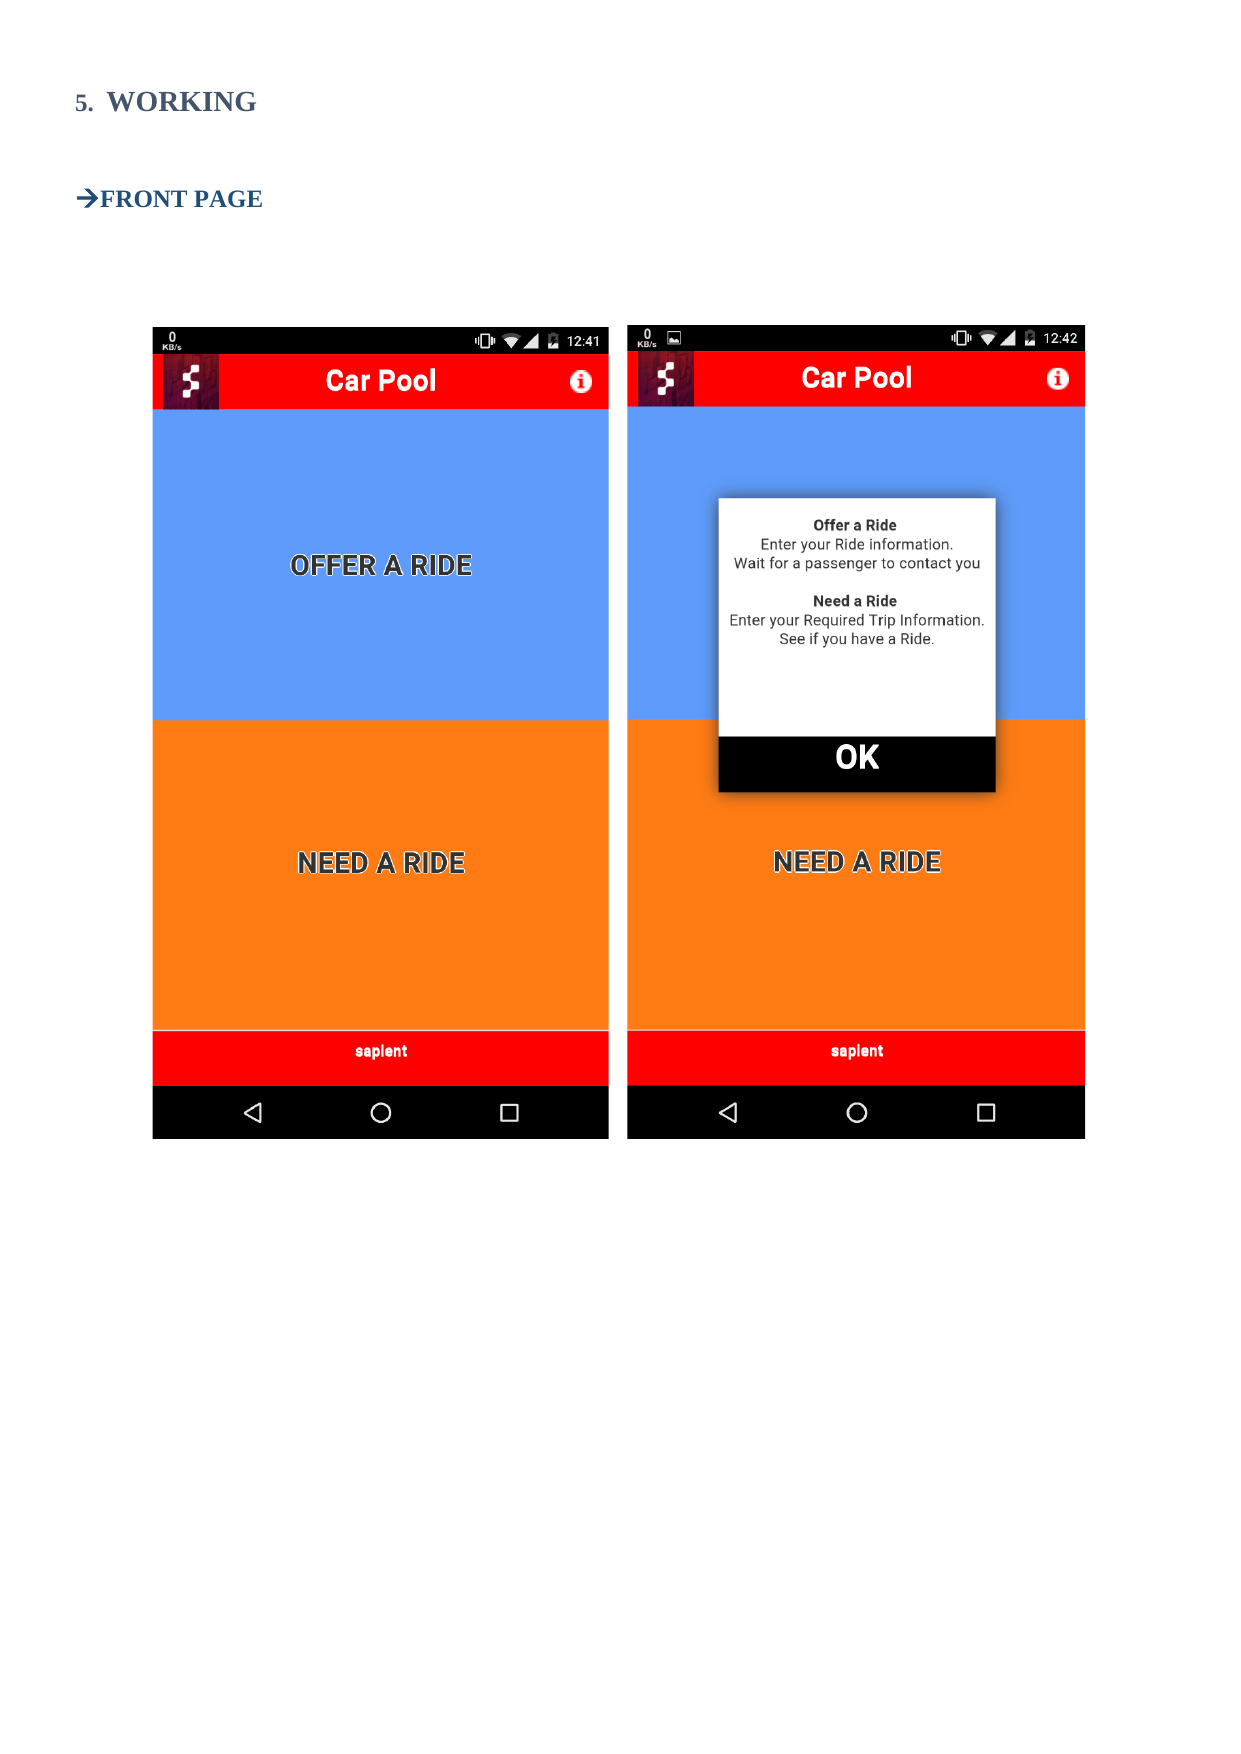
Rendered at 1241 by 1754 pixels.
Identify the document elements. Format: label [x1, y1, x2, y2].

picture [152, 327, 609, 1139]
picture [627, 325, 1086, 1139]
